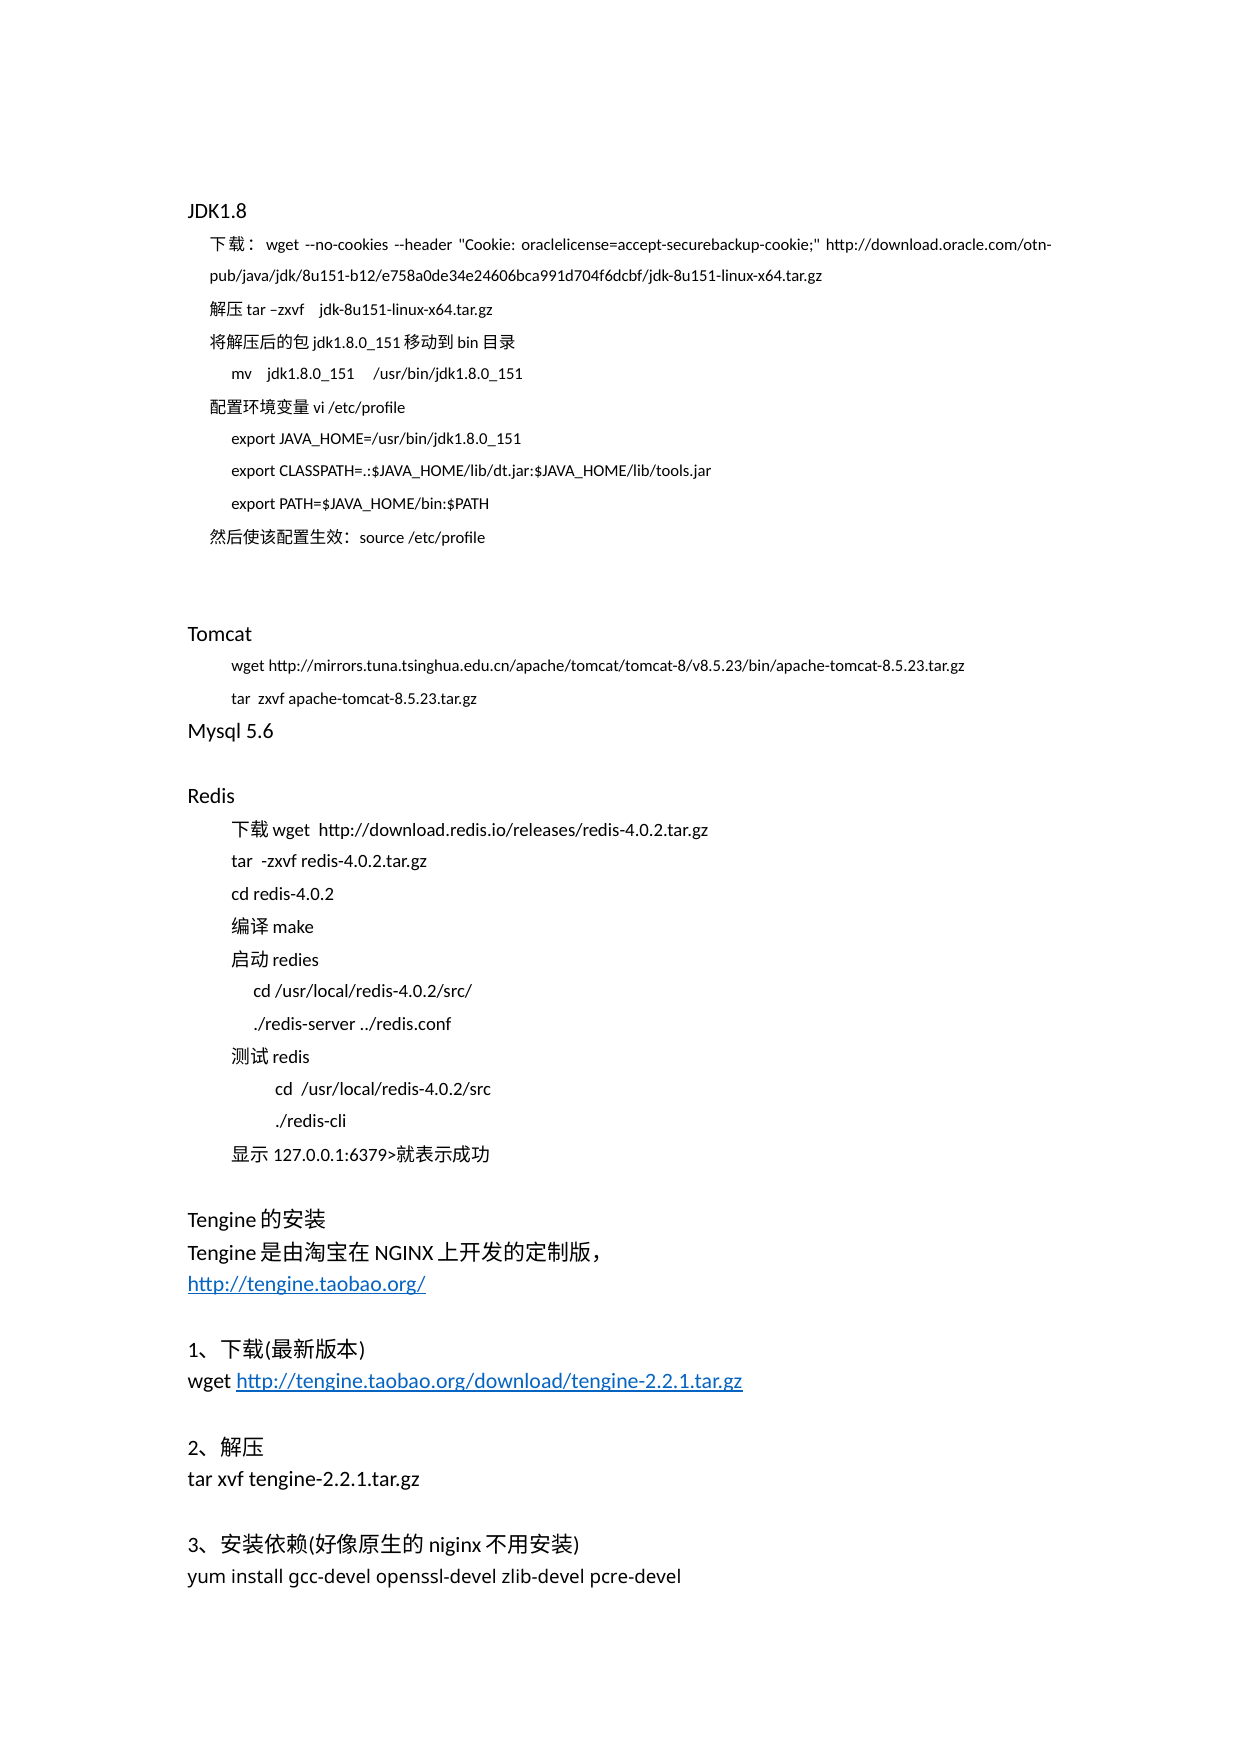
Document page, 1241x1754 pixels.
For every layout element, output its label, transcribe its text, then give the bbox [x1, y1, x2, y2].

text 解压 tar –zxvf jdk-8u151-linux-x64.tar.gz [209, 292, 1053, 324]
text Tomcat [187, 617, 1053, 649]
text cd /usr/local/redis-4.0.2/src/ [253, 974, 1053, 1007]
text 测试redis [231, 1039, 1053, 1072]
text 下载：wget --no-cookies --header "Cookie: oraclelicense=accept-securebackup-cookie;" http://download.oracle.com/otn-pub/java/jdk/8u151-b12/e758a0de34e24606bca991d704f6dcbf/jdk-8u151-linux-x64.tar.gz [209, 227, 1053, 292]
text export PATH=$JAVA_HOME/bin:$PATH [209, 487, 1053, 519]
text 启动redies [231, 942, 1053, 974]
text tar xvf tengine-2.2.1.tar.gz [187, 1462, 1053, 1494]
text Redis [187, 779, 1053, 812]
text 1、下载(最新版本) [187, 1332, 1053, 1364]
text Tengine是由淘宝在NGINX上开发的定制版， [187, 1234, 1053, 1267]
text 下载wget http://download.redis.io/releases/redis-4.0.2.tar.gz [231, 812, 1053, 844]
text JDK1.8 [187, 194, 1053, 227]
text yum install gcc-devel openssl-devel zlib-devel pcre-devel [187, 1559, 1053, 1592]
text ./redis-cli [231, 1104, 1053, 1137]
text Mysql 5.6 [187, 714, 1053, 747]
text 编译make [231, 909, 1053, 942]
text 2、解压 [187, 1429, 1053, 1462]
text 将解压后的包jdk1.8.0_151移动到bin目录 [209, 324, 1053, 357]
text wget http://mirrors.tuna.tsinghua.edu.cn/apache/tomcat/tomcat-8/v8.5.23/bin/apache-tomcat-8.5.23.tar.gz [187, 649, 1053, 682]
text export JAVA_HOME=/usr/bin/jdk1.8.0_151 [209, 422, 1053, 454]
text cd redis-4.0.2 [231, 877, 1053, 909]
text 然后使该配置生效：source /etc/profile [209, 519, 1053, 552]
text tar -zxvf redis-4.0.2.tar.gz [231, 844, 1053, 877]
text wget http://tengine.taobao.org/download/tengine-2.2.1.tar.gz [187, 1364, 1053, 1397]
text 配置环境变量 vi /etc/profile [209, 389, 1053, 422]
text tar zxvf apache-tomcat-8.5.23.tar.gz [187, 682, 1053, 714]
text export CLASSPATH=.:$JAVA_HOME/lib/dt.jar:$JAVA_HOME/lib/tools.jar [209, 454, 1053, 487]
text 3、安装依赖(好像原生的niginx不用安装) [187, 1527, 1053, 1559]
text mv jdk1.8.0_151 /usr/bin/jdk1.8.0_151 [209, 357, 1053, 389]
text cd /usr/local/redis-4.0.2/src [231, 1072, 1053, 1104]
text http://tengine.taobao.org/ [187, 1267, 1053, 1299]
text 显示 127.0.0.1:6379>就表示成功 [231, 1137, 1053, 1169]
text Tengine的安装 [187, 1202, 1053, 1234]
text ./redis-server ../redis.conf [253, 1007, 1053, 1039]
